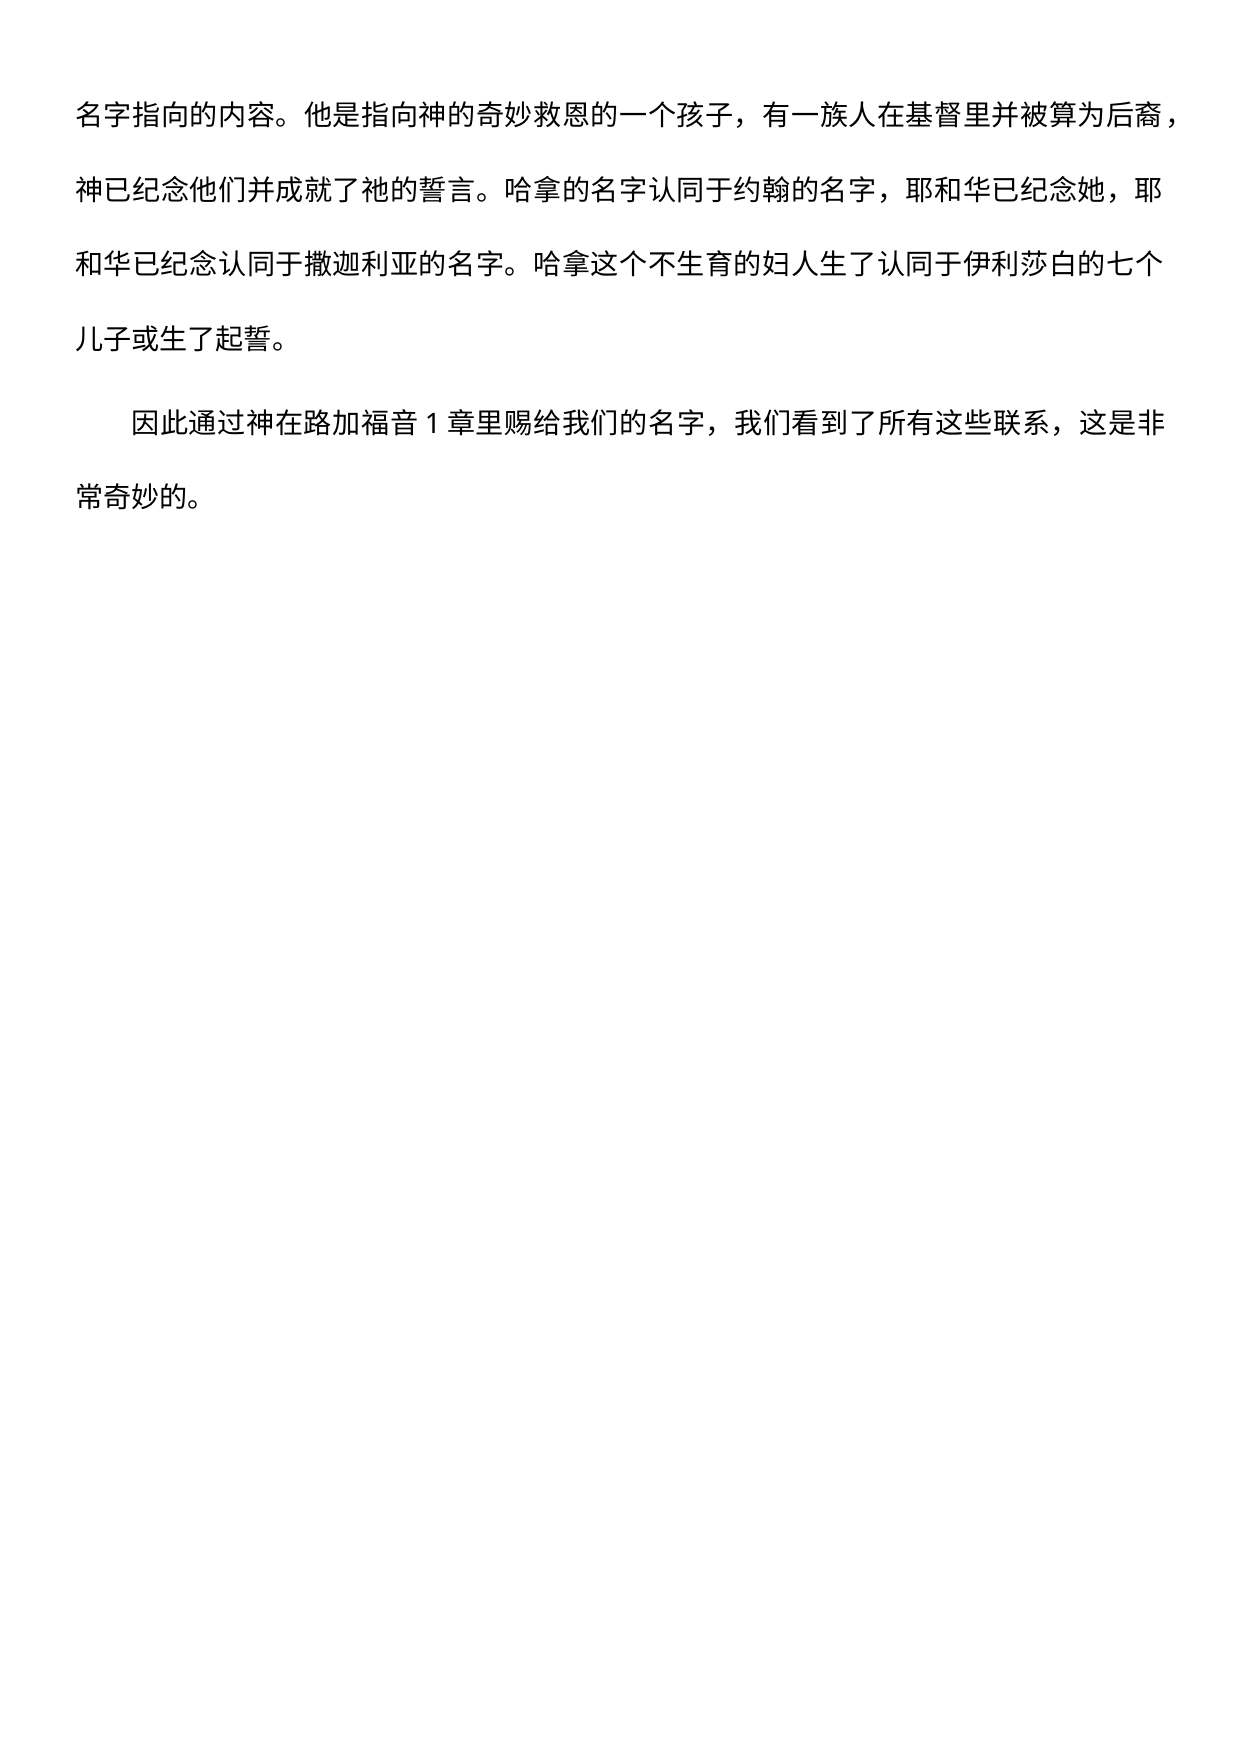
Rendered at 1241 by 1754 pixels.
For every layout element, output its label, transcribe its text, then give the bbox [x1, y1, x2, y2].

text 因此通过神在路加福音1章里赐给我们的名字，我们看到了所有这些联系，这是非常奇妙的。 [75, 388, 1165, 528]
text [75, 81, 1165, 370]
